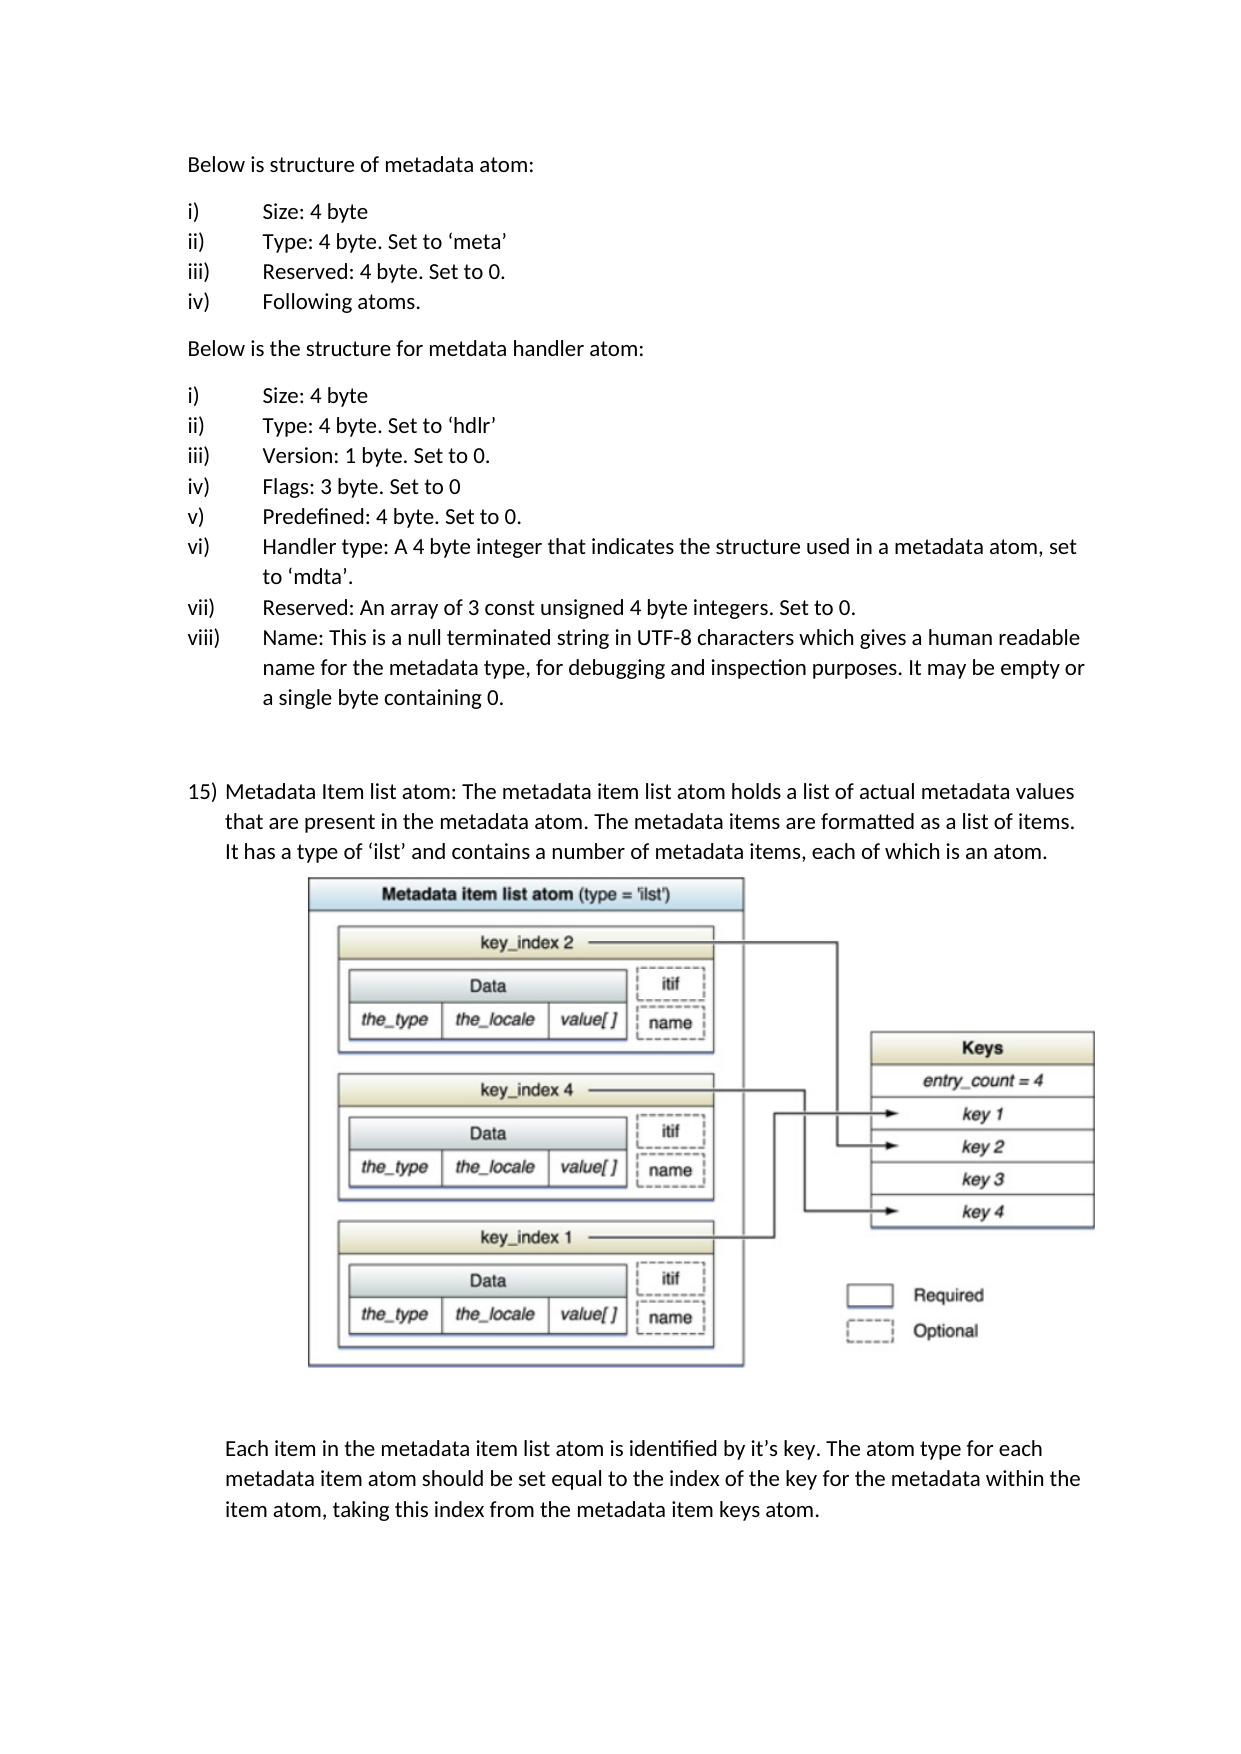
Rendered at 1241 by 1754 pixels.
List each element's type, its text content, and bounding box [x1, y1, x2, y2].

list Flags: 3 byte. Set to 0 [187, 472, 1090, 500]
list Handler type: A 4 byte integer that indicates the structure used in a metadata atom, set to ‘mdta’. [187, 532, 1090, 591]
list Following atoms. [187, 287, 1090, 316]
list Type: 4 byte. Set to ‘meta’ [187, 227, 1090, 255]
text Each item in the metadata item list atom is identified by it’s key. The atom type for each metadata item atom should be set equal to the index of the key for the metadata within the item atom, taking this index from the metadata item keys atom. [225, 1434, 1090, 1523]
list Metadata Item list atom: The metadata item list atom holds a list of actual metadata values that are present in the metadata atom. The metadata items are formatted as a list of items. It has a type of ‘ilst’ and contains a number of metadata items, each of which is an atom. [187, 777, 1090, 866]
list Size: 4 byte [187, 197, 1090, 225]
list Name: This is a null terminated string in UTF-8 characters which gives a human readable name for the metadata type, for debugging and inspection purposes. It may be empty or a single byte containing 0. [187, 623, 1090, 711]
list Reserved: 4 byte. Set to 0. [187, 257, 1090, 285]
picture [300, 867, 1103, 1369]
list Predefined: 4 byte. Set to 0. [187, 502, 1090, 530]
list Type: 4 byte. Set to ‘hdlr’ [187, 411, 1090, 439]
list Size: 4 byte [187, 381, 1090, 409]
text Below is the structure for metdata handler atom: [150, 334, 1090, 362]
text Below is structure of metadata atom: [150, 150, 1090, 178]
list Reserved: An array of 3 const unsigned 4 byte integers. Set to 0. [187, 593, 1090, 621]
list Version: 1 byte. Set to 0. [187, 442, 1090, 470]
